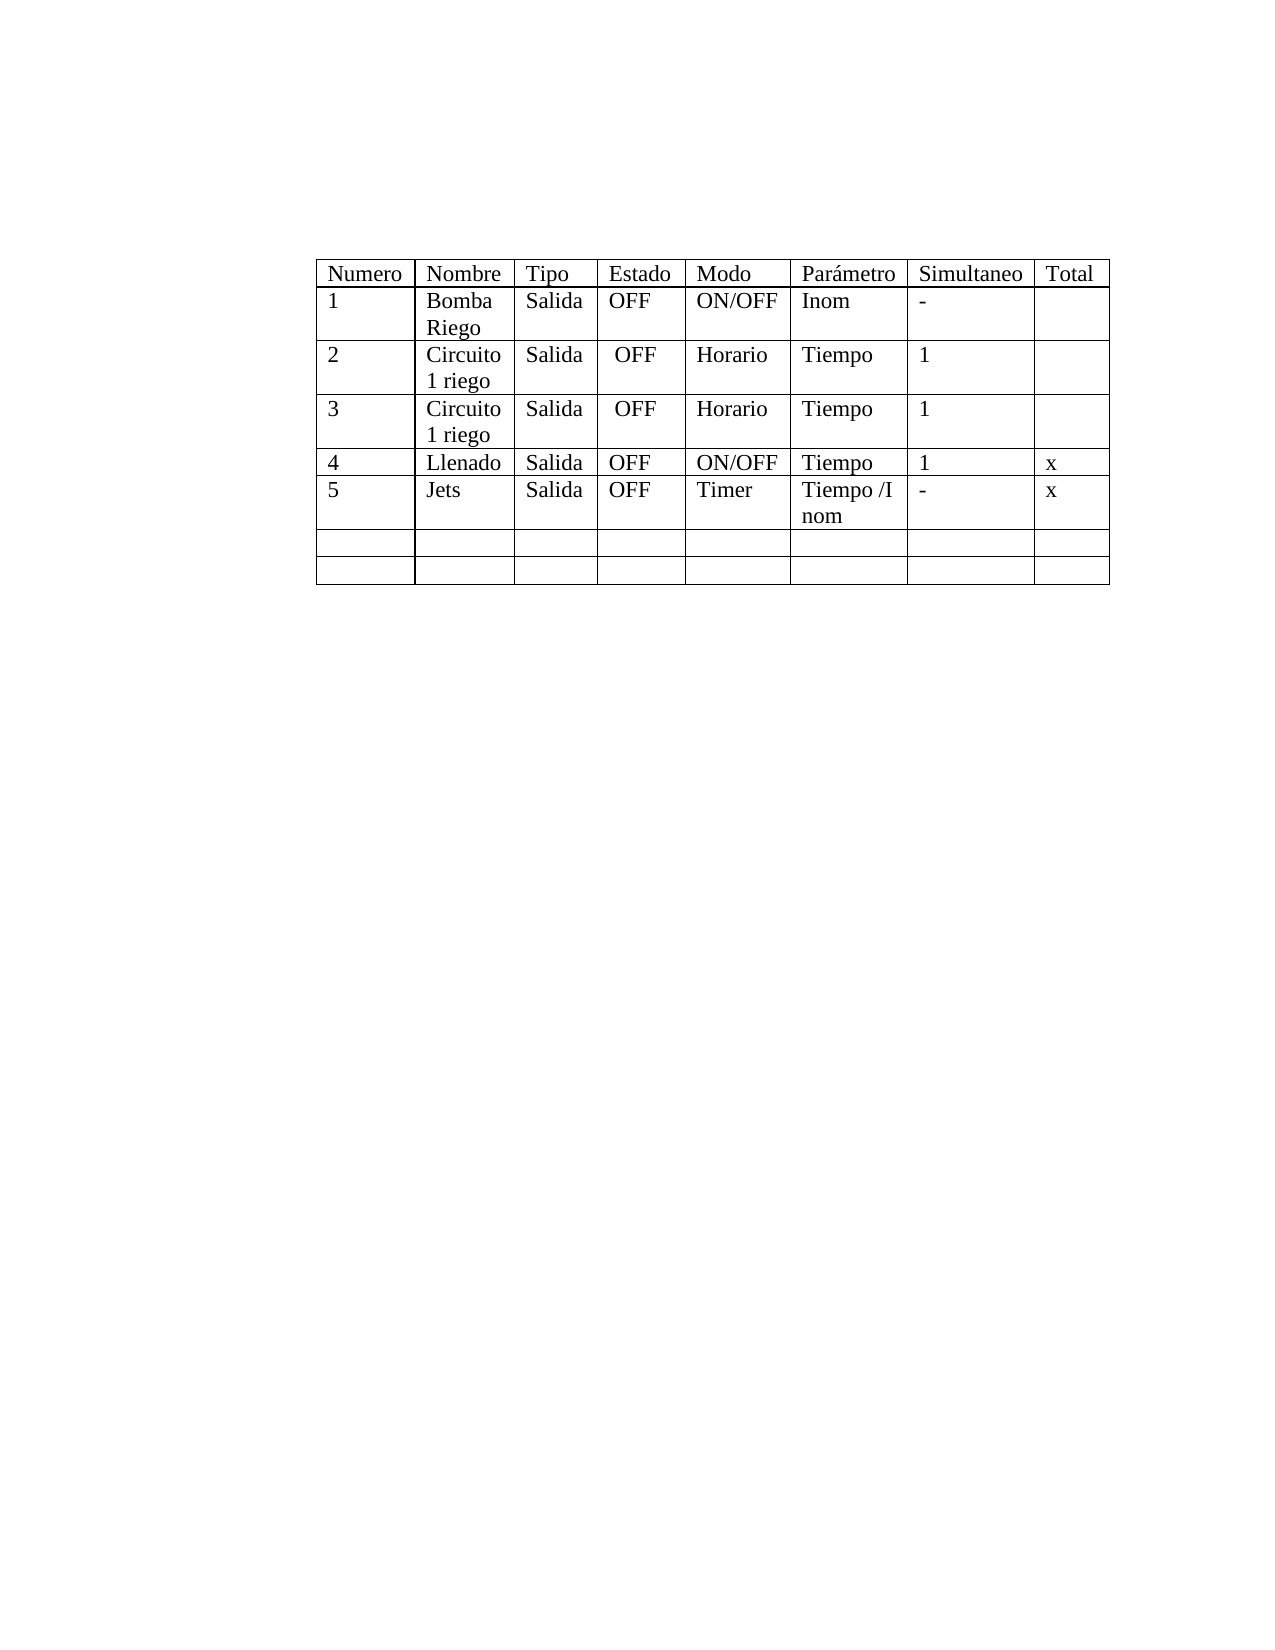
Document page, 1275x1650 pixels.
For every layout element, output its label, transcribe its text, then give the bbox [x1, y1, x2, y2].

table_cell Tiempo [791, 395, 907, 448]
table_cell [1035, 341, 1109, 394]
table_header Modo [686, 260, 790, 286]
table_cell [598, 530, 685, 556]
table_cell 1 [317, 288, 414, 340]
table_cell Circuito 1 riego [416, 395, 514, 448]
table_cell 4 [317, 449, 414, 475]
table_cell Llenado [416, 449, 514, 475]
table_cell Timer [686, 476, 790, 529]
table_cell ON/OFF [686, 449, 790, 475]
table_cell [1035, 557, 1109, 584]
table_cell [686, 557, 790, 584]
table_cell [686, 530, 790, 556]
table_cell Tiempo [791, 341, 907, 394]
table_cell 5 [317, 476, 414, 529]
table_cell Salida [515, 341, 597, 394]
table_cell [416, 557, 514, 584]
table_cell [908, 557, 1034, 584]
table_header Nombre [416, 260, 514, 286]
table_cell x [1035, 449, 1109, 475]
table_cell ON/OFF [686, 288, 790, 340]
table_cell - [908, 476, 1034, 529]
table_header Simultaneo [908, 260, 1034, 286]
table_cell 1 [908, 395, 1034, 448]
table_cell [791, 530, 907, 556]
table_cell [317, 557, 414, 584]
table_cell 1 [908, 449, 1034, 475]
table_cell Inom [791, 288, 907, 340]
table_header Total [1035, 260, 1109, 286]
table_header Parámetro [791, 260, 907, 286]
table_cell [317, 530, 414, 556]
table_cell Jets [416, 476, 514, 529]
table_cell [908, 530, 1034, 556]
table_cell OFF [598, 476, 685, 529]
table_cell [1035, 288, 1109, 340]
table_header Numero [317, 260, 414, 286]
table_cell [515, 557, 597, 584]
table_cell OFF [598, 395, 685, 448]
table_cell Salida [515, 476, 597, 529]
table_cell Tiempo [791, 449, 907, 475]
table_header Tipo [515, 260, 597, 286]
table_cell [1035, 395, 1109, 448]
table_cell Bomba Riego [416, 288, 514, 340]
table_cell [598, 557, 685, 584]
table_cell Salida [515, 449, 597, 475]
table_cell OFF [598, 341, 685, 394]
table_cell [1035, 530, 1109, 556]
table_cell 1 [908, 341, 1034, 394]
table_cell OFF [598, 288, 685, 340]
table_cell Circuito 1 riego [416, 341, 514, 394]
table_cell OFF [598, 449, 685, 475]
table_cell [791, 557, 907, 584]
table_cell Salida [515, 395, 597, 448]
table_cell x [1035, 476, 1109, 529]
table_cell - [908, 288, 1034, 340]
table_cell [416, 530, 514, 556]
table_cell Horario [686, 341, 790, 394]
table_cell 2 [317, 341, 414, 394]
table_cell [515, 530, 597, 556]
table_cell 3 [317, 395, 414, 448]
table_cell Salida [515, 288, 597, 340]
table_cell Tiempo /I nom [791, 476, 907, 529]
table_header Estado [598, 260, 685, 286]
table_cell Horario [686, 395, 790, 448]
